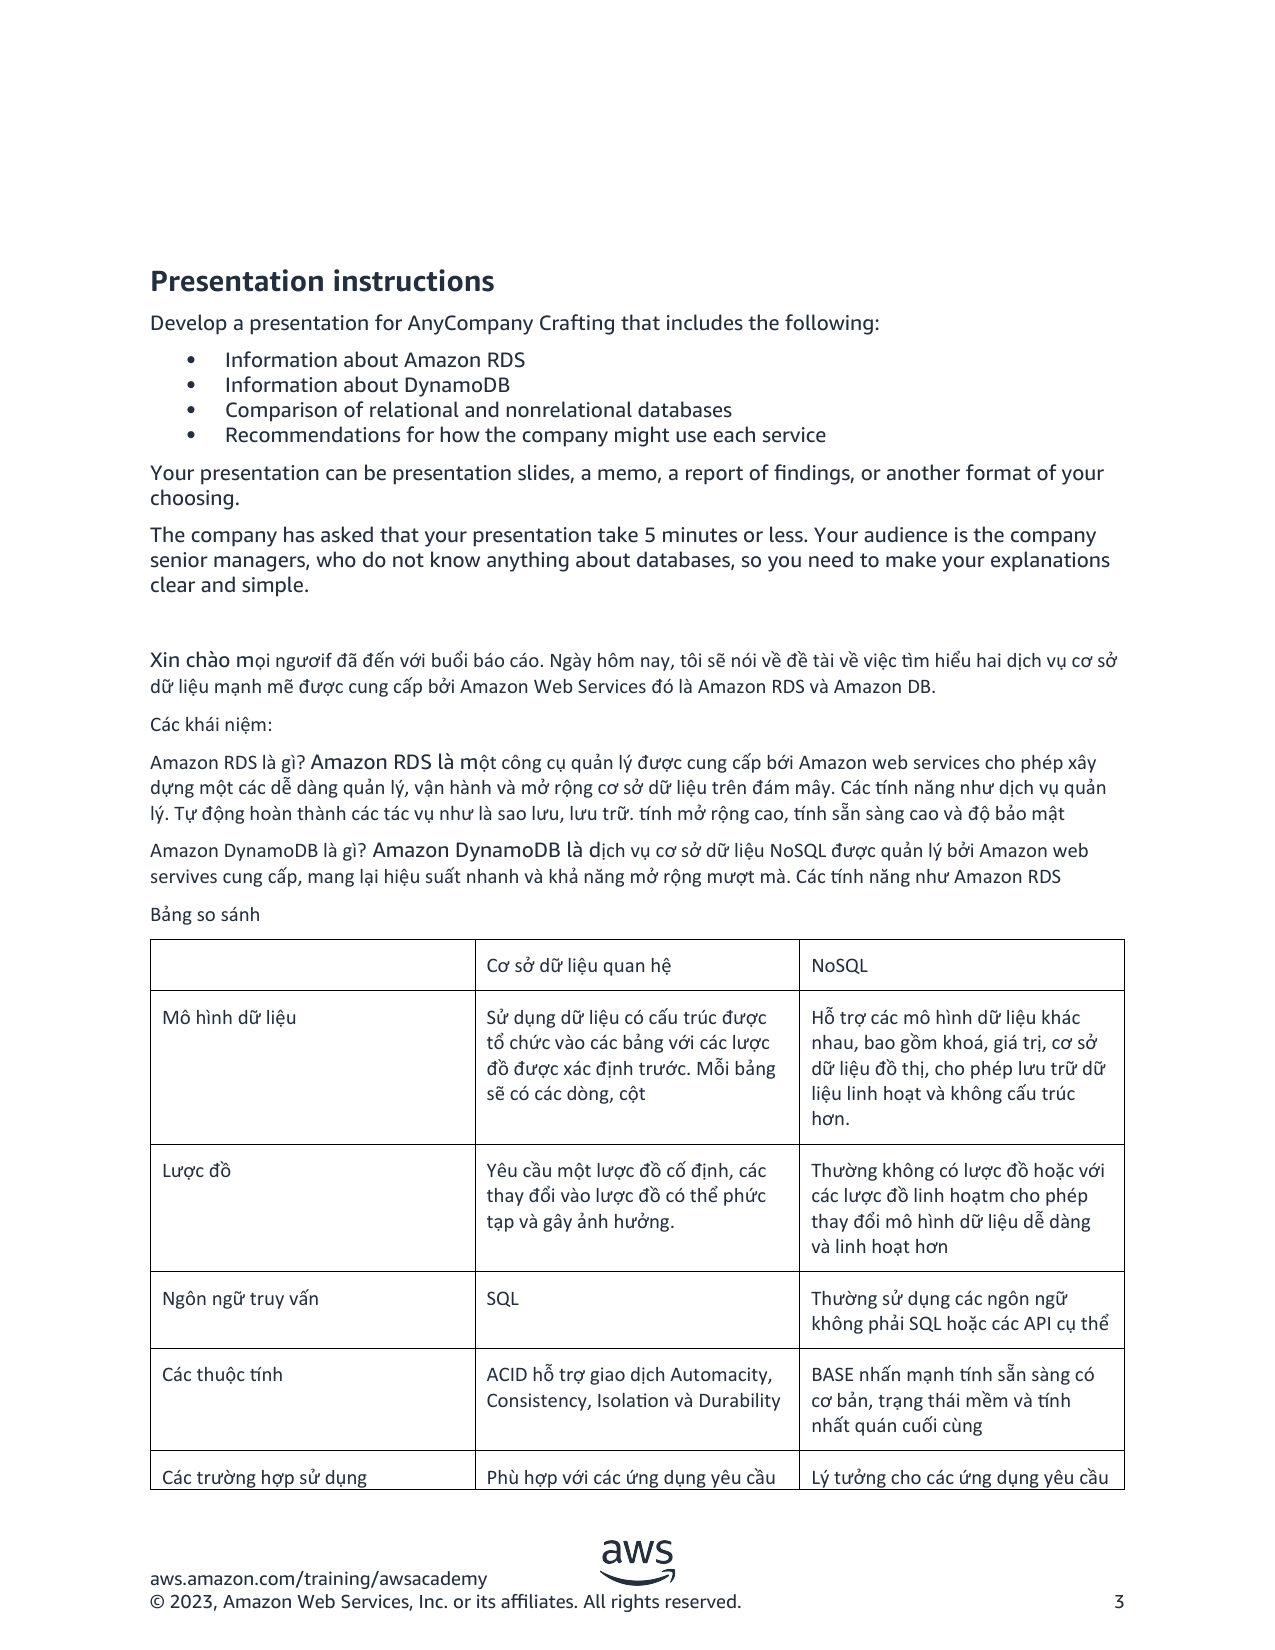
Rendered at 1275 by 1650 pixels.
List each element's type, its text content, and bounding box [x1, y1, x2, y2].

list Information about DynamoDB [187, 372, 1125, 397]
table_header Cơ sở dữ liệu quan hệ [476, 940, 799, 990]
table_header [151, 940, 475, 990]
table_cell Thường không có lược đồ hoặc với các lược đồ linh hoạtm cho phép thay đổi mô hình dữ liệu dễ dàng và linh hoạt hơn [800, 1145, 1124, 1271]
subtitle Presentation instructions [150, 262, 1125, 297]
table_cell Mô hình dữ liệu [151, 991, 475, 1143]
text Amazon DynamoDB là gì? Amazon DynamoDB là dịch vụ cơ sở dữ liệu NoSQL được quản lý bởi Amazon web servives cung cấp, mang lại hiệu suất nhanh và khả năng mở rộng mượt mà. Các tính năng như Amazon RDS [150, 838, 1125, 888]
table_cell Ngôn ngữ truy vấn [151, 1272, 475, 1348]
text Amazon RDS là gì? Amazon RDS là một công cụ quản lý được cung cấp bới Amazon web services cho phép xây dựng một các dễ dàng quản lý, vận hành và mở rộng cơ sở dữ liệu trên đám mây. Các tính năng như dịch vụ quản lý. Tự động hoàn thành các tác vụ như là sao lưu, lưu trữ. tính mở rộng cao, tính sẵn sàng cao và độ bảo mật [150, 749, 1125, 825]
table_cell SQL [476, 1272, 799, 1348]
picture [600, 1540, 675, 1586]
text Your presentation can be presentation slides, a memo, a report of findings, or another format of your choosing. [150, 460, 1125, 510]
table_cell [800, 1451, 1124, 1489]
list Comparison of relational and nonrelational databases [187, 397, 1125, 422]
table_cell Thường sử dụng các ngôn ngữ không phải SQL hoặc các API cụ thể [800, 1272, 1124, 1348]
text The company has asked that your presentation take 5 minutes or less. Your audience is the company senior managers, who do not know anything about databases, so you need to make your explanations clear and simple. [150, 522, 1125, 597]
list Information about Amazon RDS [187, 347, 1125, 372]
table_header NoSQL [800, 940, 1124, 990]
table_cell Sử dụng dữ liệu có cấu trúc được tổ chức vào các bảng với các lược đồ được xác định trước. Mỗi bảng sẽ có các dòng, cột [476, 991, 799, 1143]
table_cell Hỗ trợ các mô hình dữ liệu khác nhau, bao gồm khoá, giá trị, cơ sở dữ liệu đồ thị, cho phép lưu trữ dữ liệu linh hoạt và không cấu trúc hơn. [800, 991, 1124, 1143]
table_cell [476, 1451, 799, 1489]
table_cell Yêu cầu một lược đồ cố định, các thay đổi vào lược đồ có thể phức tạp và gây ảnh hưởng. [476, 1145, 799, 1271]
list Recommendations for how the company might use each service [187, 422, 1125, 447]
text Bảng so sánh [150, 901, 1125, 926]
text Các khái niệm: [150, 711, 1125, 736]
table_cell ACID hỗ trợ giao dịch Automacity, Consistency, Isolation và Durability [476, 1349, 799, 1450]
text Xin chào mọi ngươif đã đến với buổi báo cáo. Ngày hôm nay, tôi sẽ nói về đề tài về việc tìm hiểu hai dịch vụ cơ sở dữ liệu mạnh mẽ được cung cấp bởi Amazon Web Services đó là Amazon RDS và Amazon DB. [150, 647, 1125, 698]
table_cell BASE nhấn mạnh tính sẵn sàng có cơ bản, trạng thái mềm và tính nhất quán cuối cùng [800, 1349, 1124, 1450]
table_cell Các thuộc tính [151, 1349, 475, 1450]
text Develop a presentation for AnyCompany Crafting that includes the following: [150, 310, 1125, 335]
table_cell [151, 1451, 475, 1489]
table_cell Lược đồ [151, 1145, 475, 1271]
